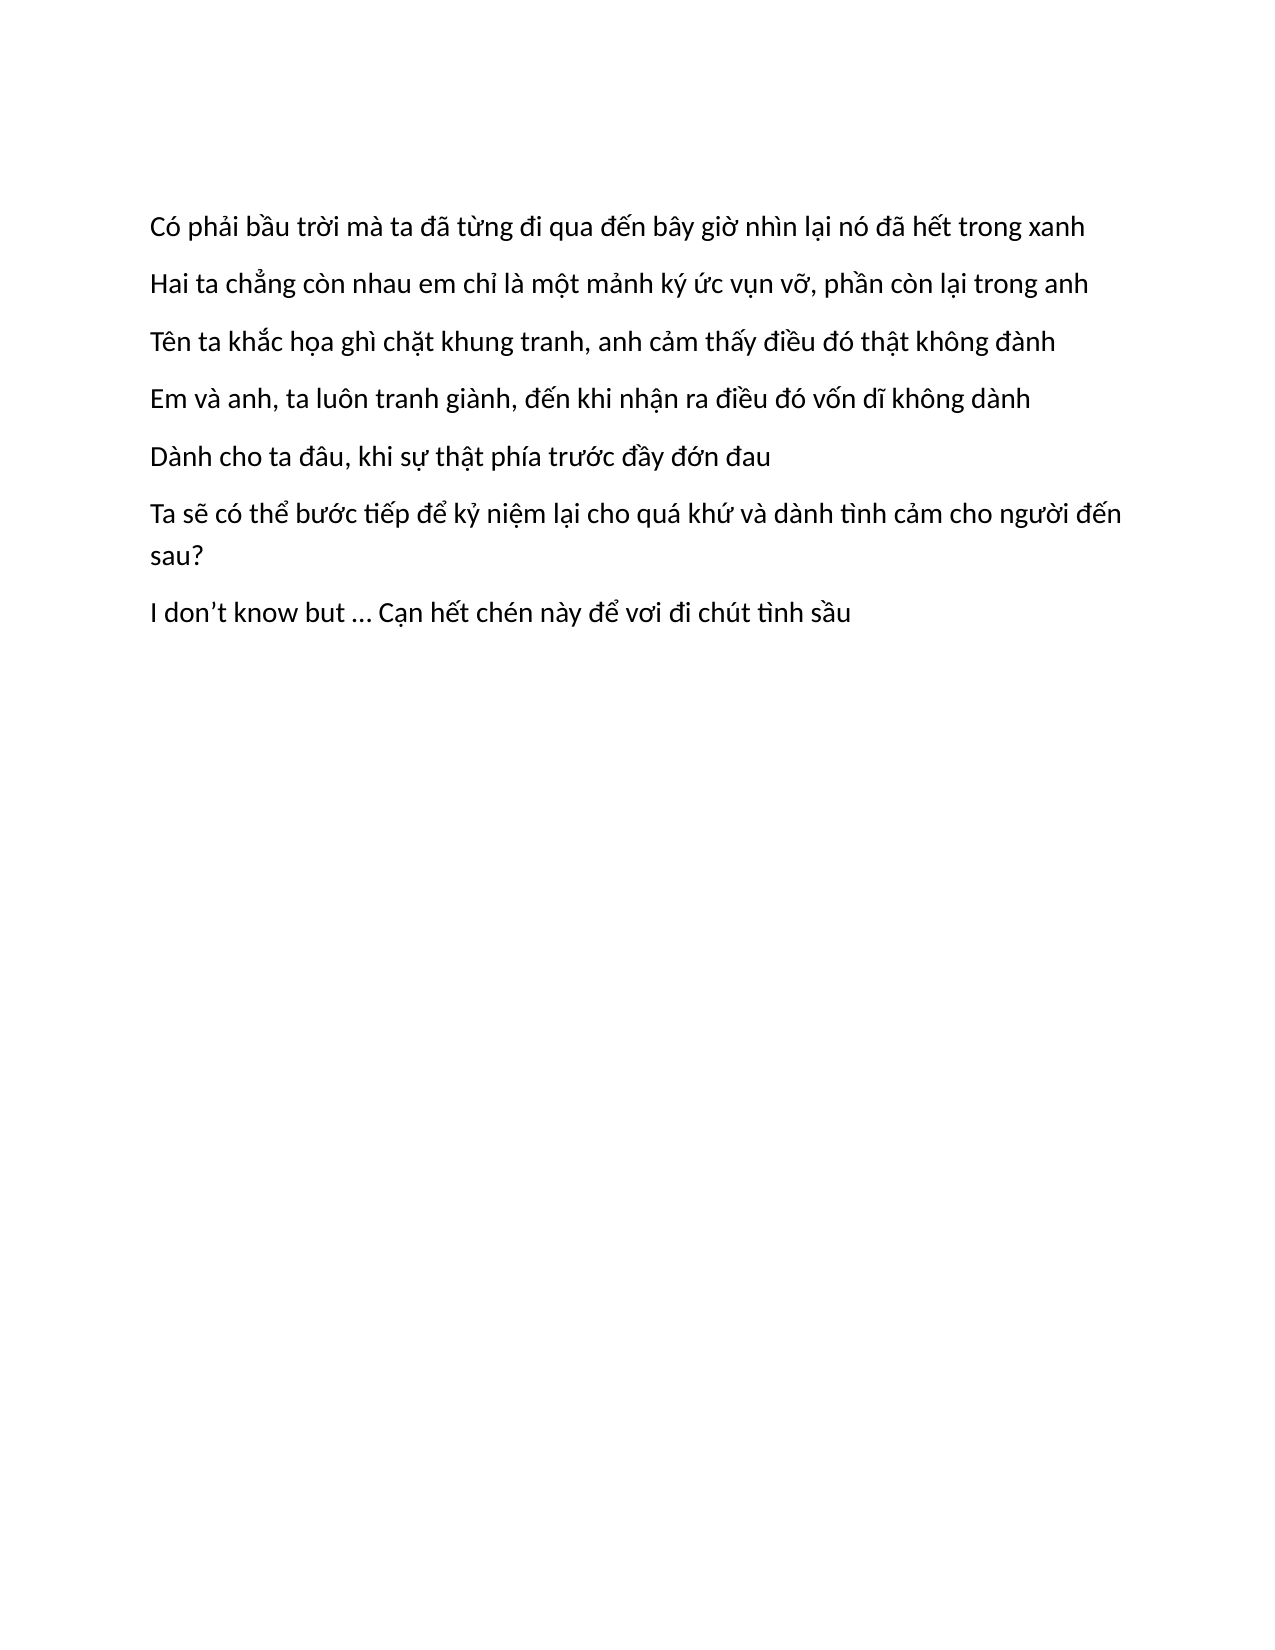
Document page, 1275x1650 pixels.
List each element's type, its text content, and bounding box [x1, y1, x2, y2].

text Em và anh, ta luôn tranh giành, đến khi nhận ra điều đó vốn dĩ không dành [150, 380, 1125, 416]
text Dành cho ta đâu, khi sự thật phía trước đầy đớn đau [150, 438, 1125, 474]
text Hai ta chẳng còn nhau em chỉ là một mảnh ký ức vụn vỡ, phần còn lại trong anh [150, 265, 1125, 301]
text Ta sẽ có thể bước tiếp để kỷ niệm lại cho quá khứ và dành tình cảm cho người đến sau? [150, 496, 1125, 572]
text Có phải bầu trời mà ta đã từng đi qua đến bây giờ nhìn lại nó đã hết trong xanh [150, 208, 1125, 243]
text Tên ta khắc họa ghì chặt khung tranh, anh cảm thấy điều đó thật không đành [150, 323, 1125, 358]
text I don’t know but … Cạn hết chén này để vơi đi chút tình sầu [150, 594, 1125, 630]
